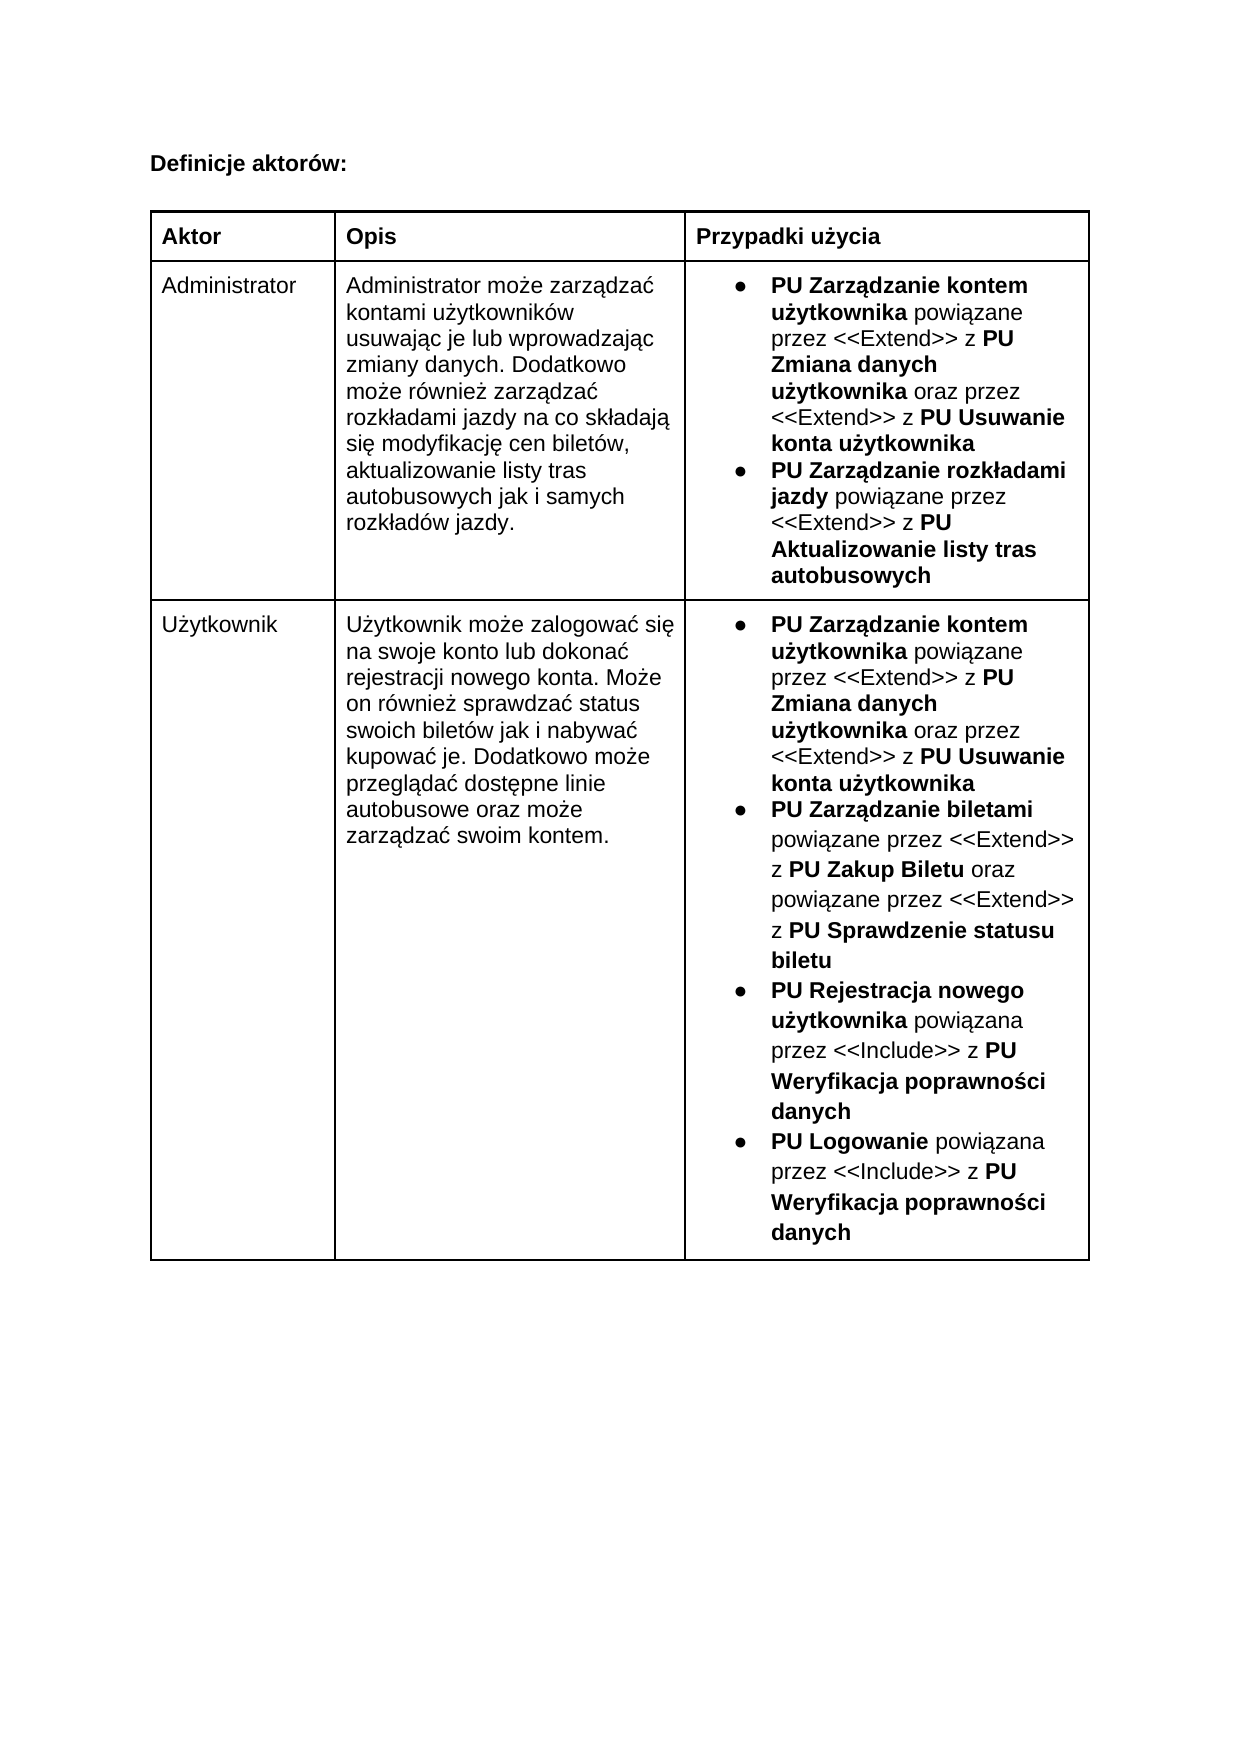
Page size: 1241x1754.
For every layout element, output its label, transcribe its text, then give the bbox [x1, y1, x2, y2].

table_cell Administrator [152, 262, 334, 599]
table_cell PU Zarządzanie kontem użytkownika powiązane przez <<Extend>> z PU Zmiana danych użytkownika oraz przez <<Extend>> z PU Usuwanie konta użytkownika PU Zarządzanie rozkładami jazdy powiązane przez <<Extend>> z PU Aktualizowanie listy tras autobusowych [686, 262, 1088, 599]
table_cell PU Zarządzanie kontem użytkownika powiązane przez <<Extend>> z PU Zmiana danych użytkownika oraz przez <<Extend>> z PU Usuwanie konta użytkownika PU Zarządzanie biletami powiązane przez <<Extend>> z PU Zakup Biletu oraz powiązane przez <<Extend>> z PU Sprawdzenie statusu biletu PU Rejestracja nowego użytkownika powiązana przez <<Include>> z PU Weryfikacja poprawności danych PU Logowanie powiązana przez <<Include>> z PU Weryfikacja poprawności danych [686, 601, 1088, 1259]
table_cell Użytkownik [152, 601, 334, 1259]
table_cell Użytkownik może zalogować się na swoje konto lub dokonać rejestracji nowego konta. Może on również sprawdzać status swoich biletów jak i nabywać kupować je. Dodatkowo może przeglądać dostępne linie autobusowe oraz może zarządzać swoim kontem. [336, 601, 684, 1259]
table_header Aktor [152, 213, 334, 260]
text Definicje aktorów: [150, 150, 1090, 176]
table_header Przypadki użycia [686, 213, 1088, 260]
table_header Opis [336, 213, 684, 260]
table_cell Administrator może zarządzać kontami użytkowników usuwając je lub wprowadzając zmiany danych. Dodatkowo może również zarządzać rozkładami jazdy na co składają się modyfikację cen biletów, aktualizowanie listy tras autobusowych jak i samych rozkładów jazdy. [336, 262, 684, 599]
